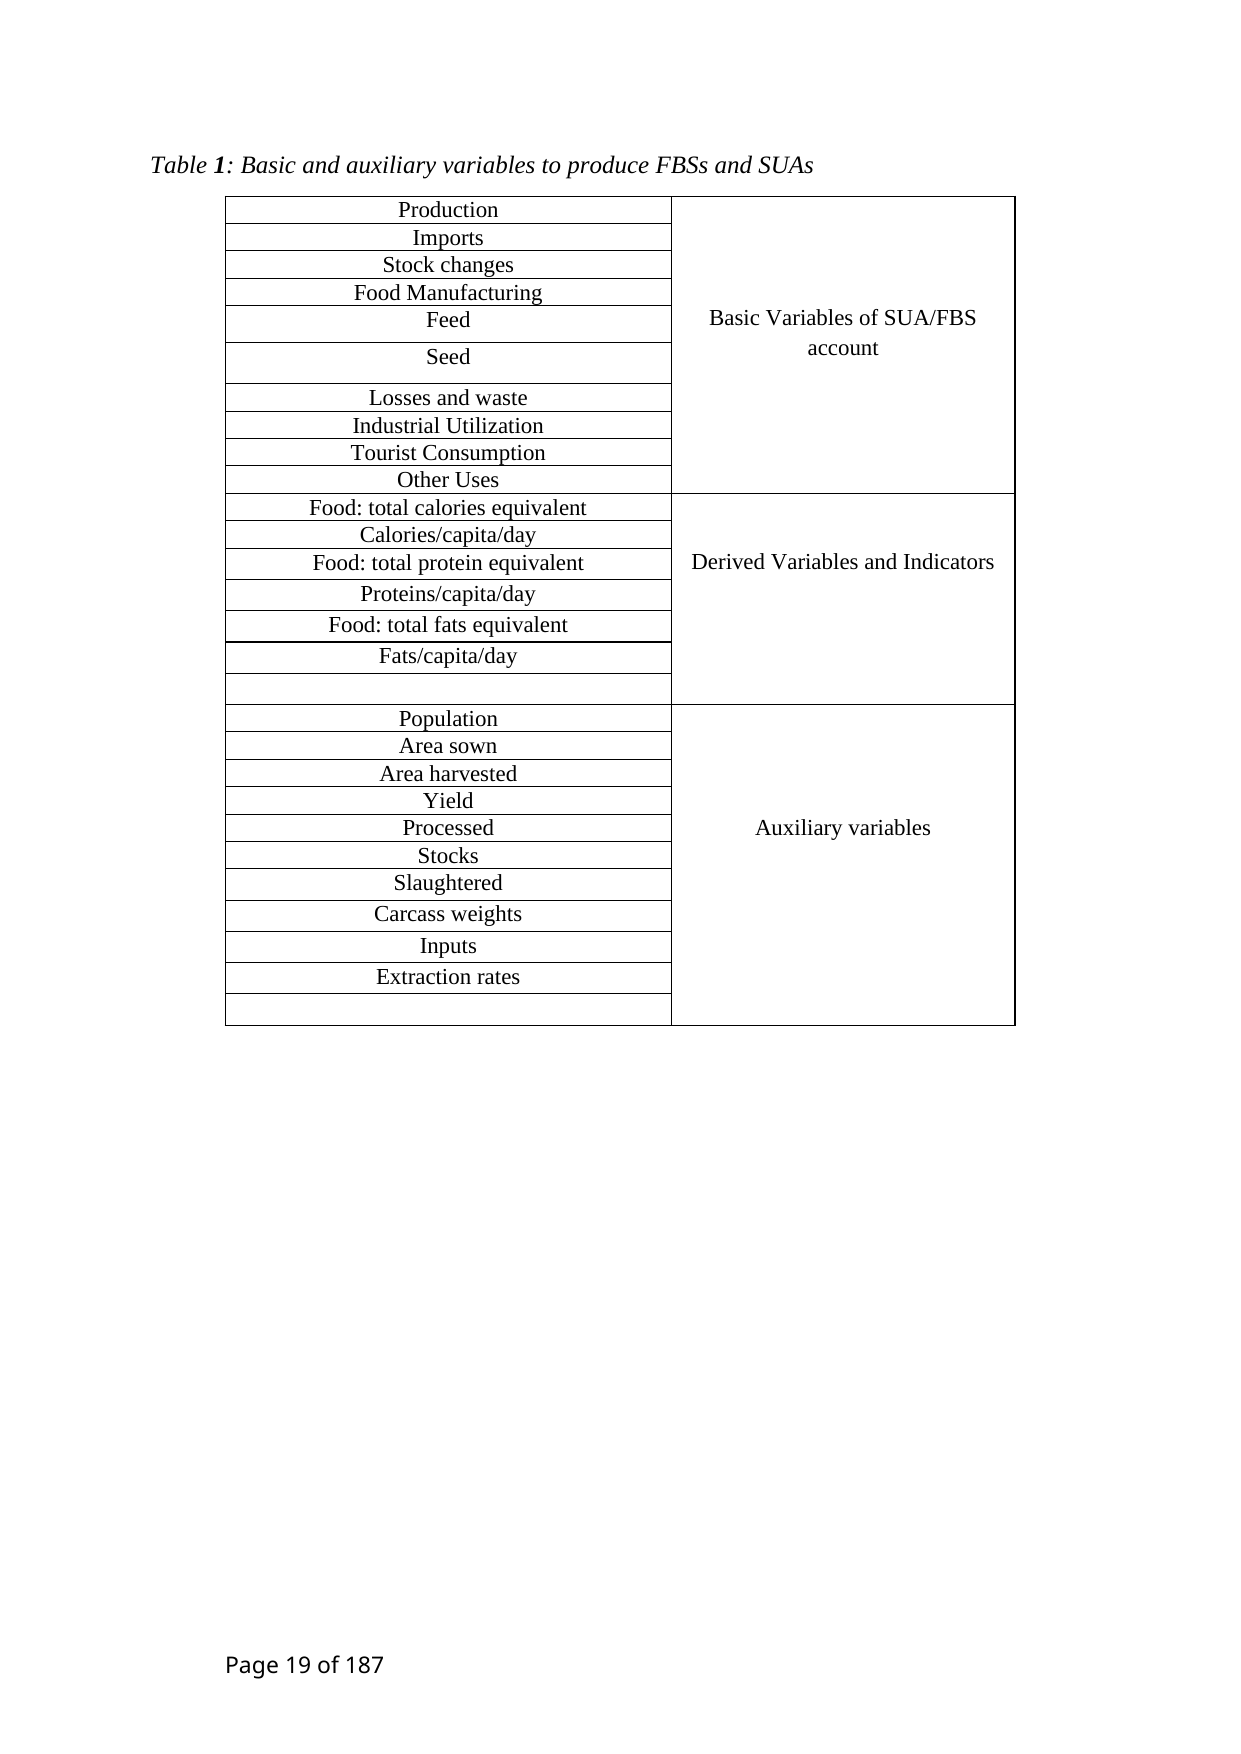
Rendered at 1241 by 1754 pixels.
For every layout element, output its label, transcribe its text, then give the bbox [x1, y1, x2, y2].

table_header Production [226, 197, 671, 223]
table_cell Food Manufacturing [226, 279, 671, 305]
table_cell Auxiliary variables [672, 705, 1014, 1024]
table_cell Food: total fats equivalent [226, 611, 671, 641]
table_cell Fats/capita/day [226, 643, 671, 673]
table_cell [226, 674, 671, 704]
table_cell Processed [226, 815, 671, 841]
table_cell Losses and waste [226, 384, 671, 411]
table_cell Industrial Utilization [226, 412, 671, 438]
table_cell [226, 994, 671, 1024]
table_cell Seed [226, 343, 671, 383]
table_cell Yield [226, 787, 671, 813]
table_cell Population [226, 705, 671, 731]
table_cell Stock changes [226, 251, 671, 278]
table_cell Area sown [226, 732, 671, 759]
table_cell Calories/capita/day [226, 521, 671, 548]
table_cell Inputs [226, 932, 671, 962]
table_cell Other Uses [226, 466, 671, 493]
table_cell Proteins/capita/day [226, 580, 671, 610]
table_cell Food: total calories equivalent [226, 494, 671, 520]
table_cell Slaughtered [226, 869, 671, 899]
table_cell Extraction rates [226, 963, 671, 993]
table_cell Feed [226, 306, 671, 342]
table_cell Area harvested [226, 760, 671, 786]
table_cell Tourist Consumption [226, 439, 671, 465]
table_cell Derived Variables and Indicators [672, 494, 1014, 704]
table_cell Food: total protein equivalent [226, 549, 671, 579]
table_cell Stocks [226, 842, 671, 868]
text Table 1: Basic and auxiliary variables to produce FBSs and SUAs [150, 150, 1090, 179]
table_cell Carcass weights [226, 901, 671, 931]
table_cell Imports [226, 224, 671, 250]
table_header Basic Variables of SUA/FBS account [672, 197, 1014, 493]
